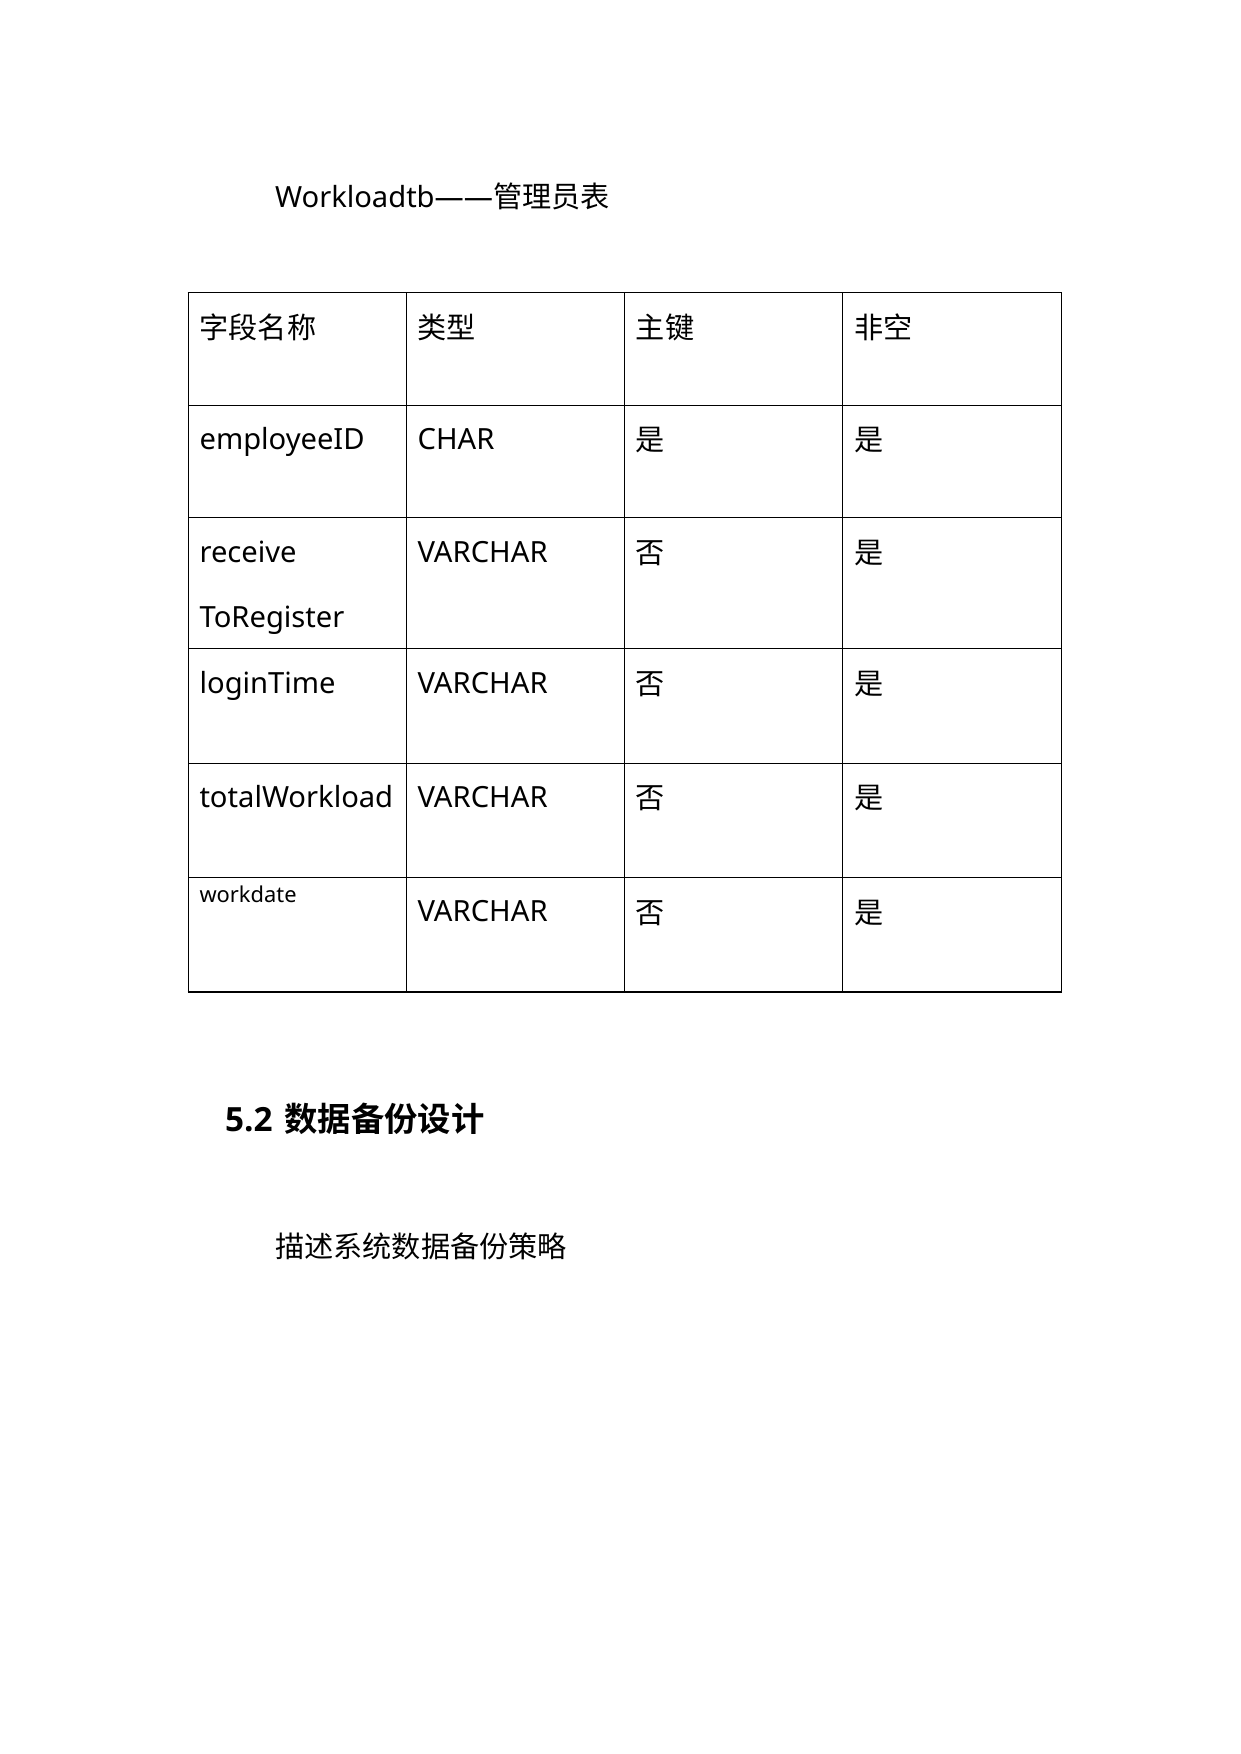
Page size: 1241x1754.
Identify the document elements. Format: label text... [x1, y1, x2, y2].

table_cell VARCHAR [407, 649, 624, 763]
table_cell 否 [625, 649, 842, 763]
table_header 字段名称 [189, 293, 406, 404]
table_cell employeeID [189, 406, 406, 517]
table_cell 是 [843, 406, 1061, 517]
table_cell workdate [189, 878, 406, 991]
text Workloadtb——管理员表 [187, 162, 1053, 227]
table_cell VARCHAR [407, 518, 624, 648]
table_cell 否 [625, 764, 842, 877]
subtitle 数据备份设计 [225, 1084, 1053, 1149]
table_header 类型 [407, 293, 624, 404]
table_cell 是 [843, 518, 1061, 648]
table_cell 是 [843, 764, 1061, 877]
table_cell 否 [625, 878, 842, 991]
table_cell 否 [625, 518, 842, 648]
table_header 主键 [625, 293, 842, 404]
table_cell CHAR [407, 406, 624, 517]
table_cell 是 [625, 406, 842, 517]
table_cell VARCHAR [407, 878, 624, 991]
table_cell loginTime [189, 649, 406, 763]
table_cell 是 [843, 649, 1061, 763]
text 描述系统数据备份策略 [187, 1212, 1053, 1277]
table_cell receive ToRegister [189, 518, 406, 648]
table_cell 是 [843, 878, 1061, 991]
table_cell VARCHAR [407, 764, 624, 877]
table_header 非空 [843, 293, 1061, 404]
table_cell totalWorkload [189, 764, 406, 877]
